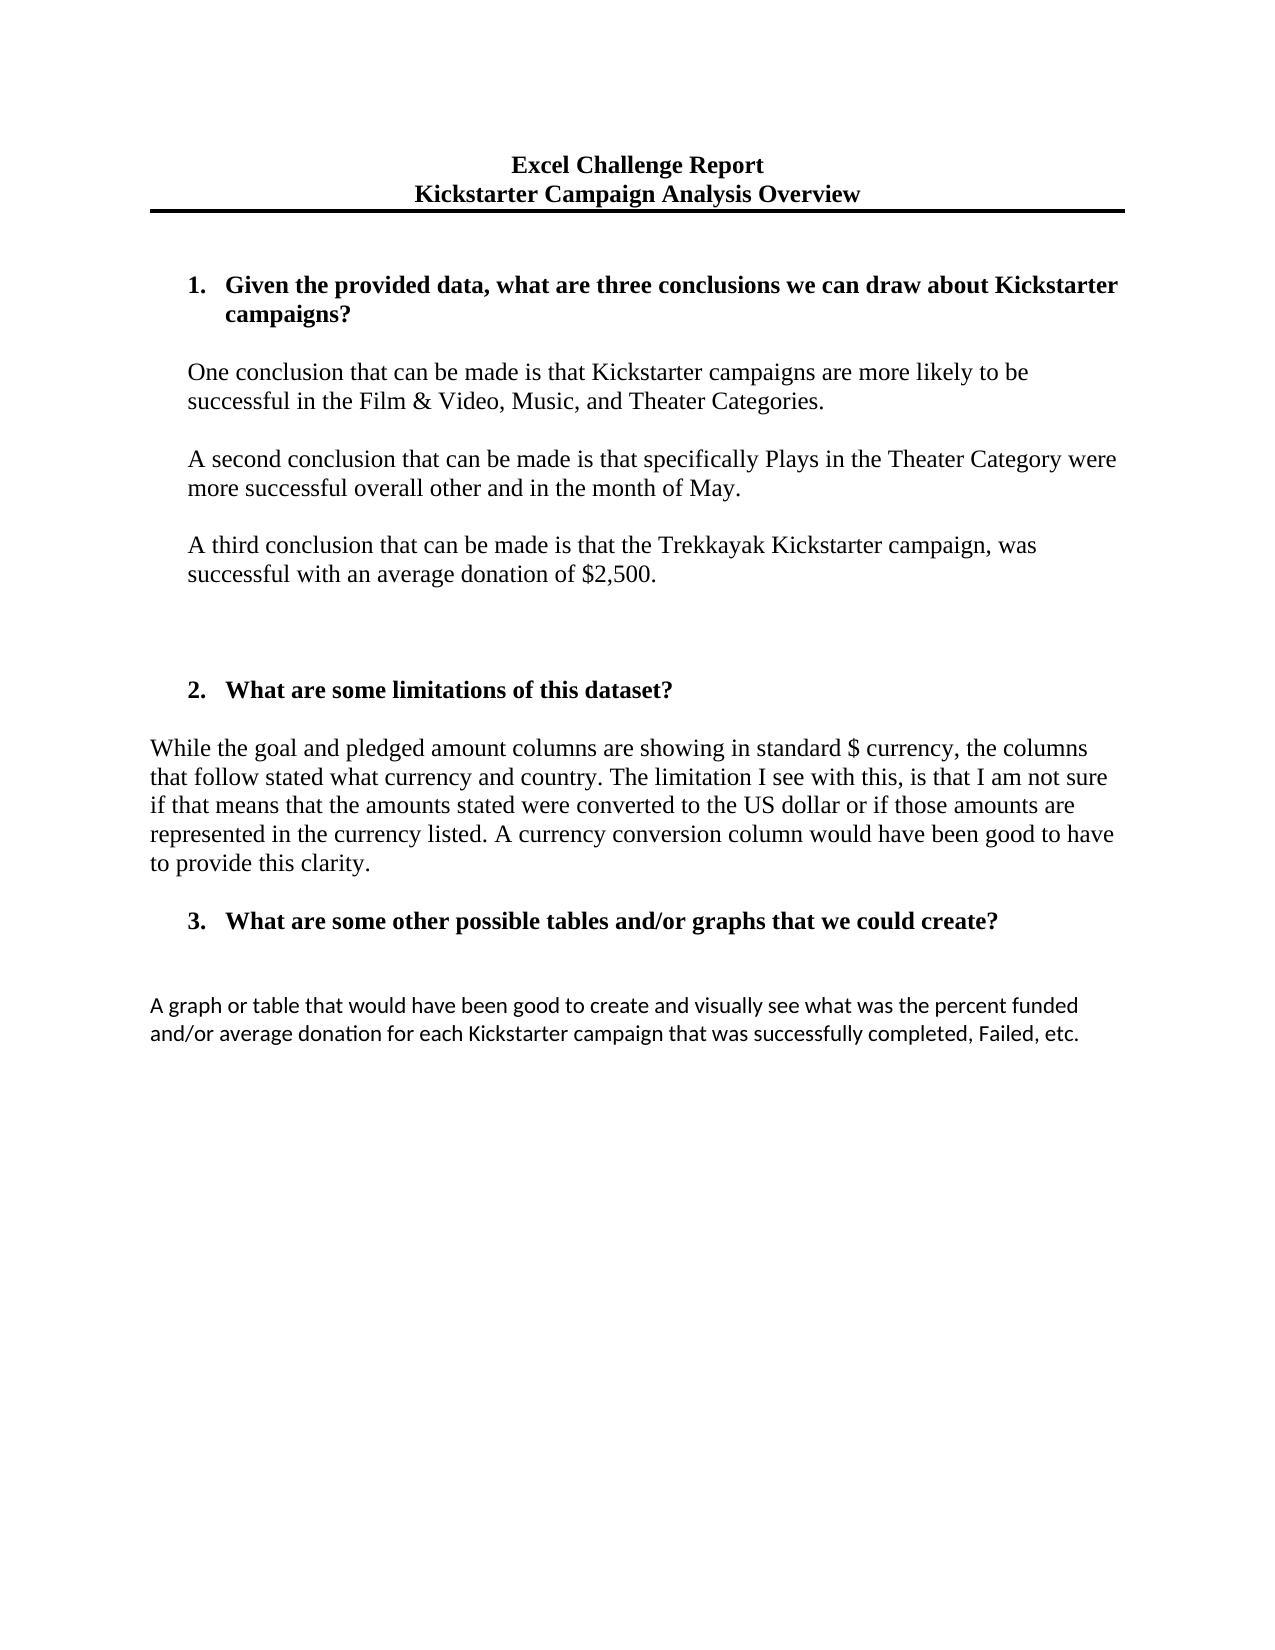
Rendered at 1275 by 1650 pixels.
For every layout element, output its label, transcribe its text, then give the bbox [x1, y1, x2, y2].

text A second conclusion that can be made is that specifically Plays in the Theater Category were more successful overall other and in the month of May. [187, 444, 1125, 501]
text Kickstarter Campaign Analysis Overview [150, 179, 1125, 209]
text One conclusion that can be made is that Kickstarter campaigns are more likely to be successful in the Film & Video, Music, and Theater Categories. [187, 357, 1125, 415]
text While the goal and pledged amount columns are showing in standard $ currency, the columns that follow stated what currency and country. The limitation I see with this, is that I am not sure if that means that the amounts stated were converted to the US dollar or if those amounts are represented in the currency listed. A currency conversion column would have been good to have to provide this clarity. [150, 733, 1125, 877]
list What are some other possible tables and/or graphs that we could create? [187, 906, 1125, 935]
text A graph or table that would have been good to create and visually see what was the percent funded and/or average donation for each Kickstarter campaign that was successfully completed, Failed, etc. [150, 991, 1125, 1047]
text Excel Challenge Report [150, 150, 1125, 179]
text A third conclusion that can be made is that the Trekkayak Kickstarter campaign, was successful with an average donation of $2,500. [187, 531, 1125, 588]
list What are some limitations of this dataset? [187, 675, 1125, 704]
list Given the provided data, what are three conclusions we can draw about Kickstarter campaigns? [187, 271, 1125, 328]
